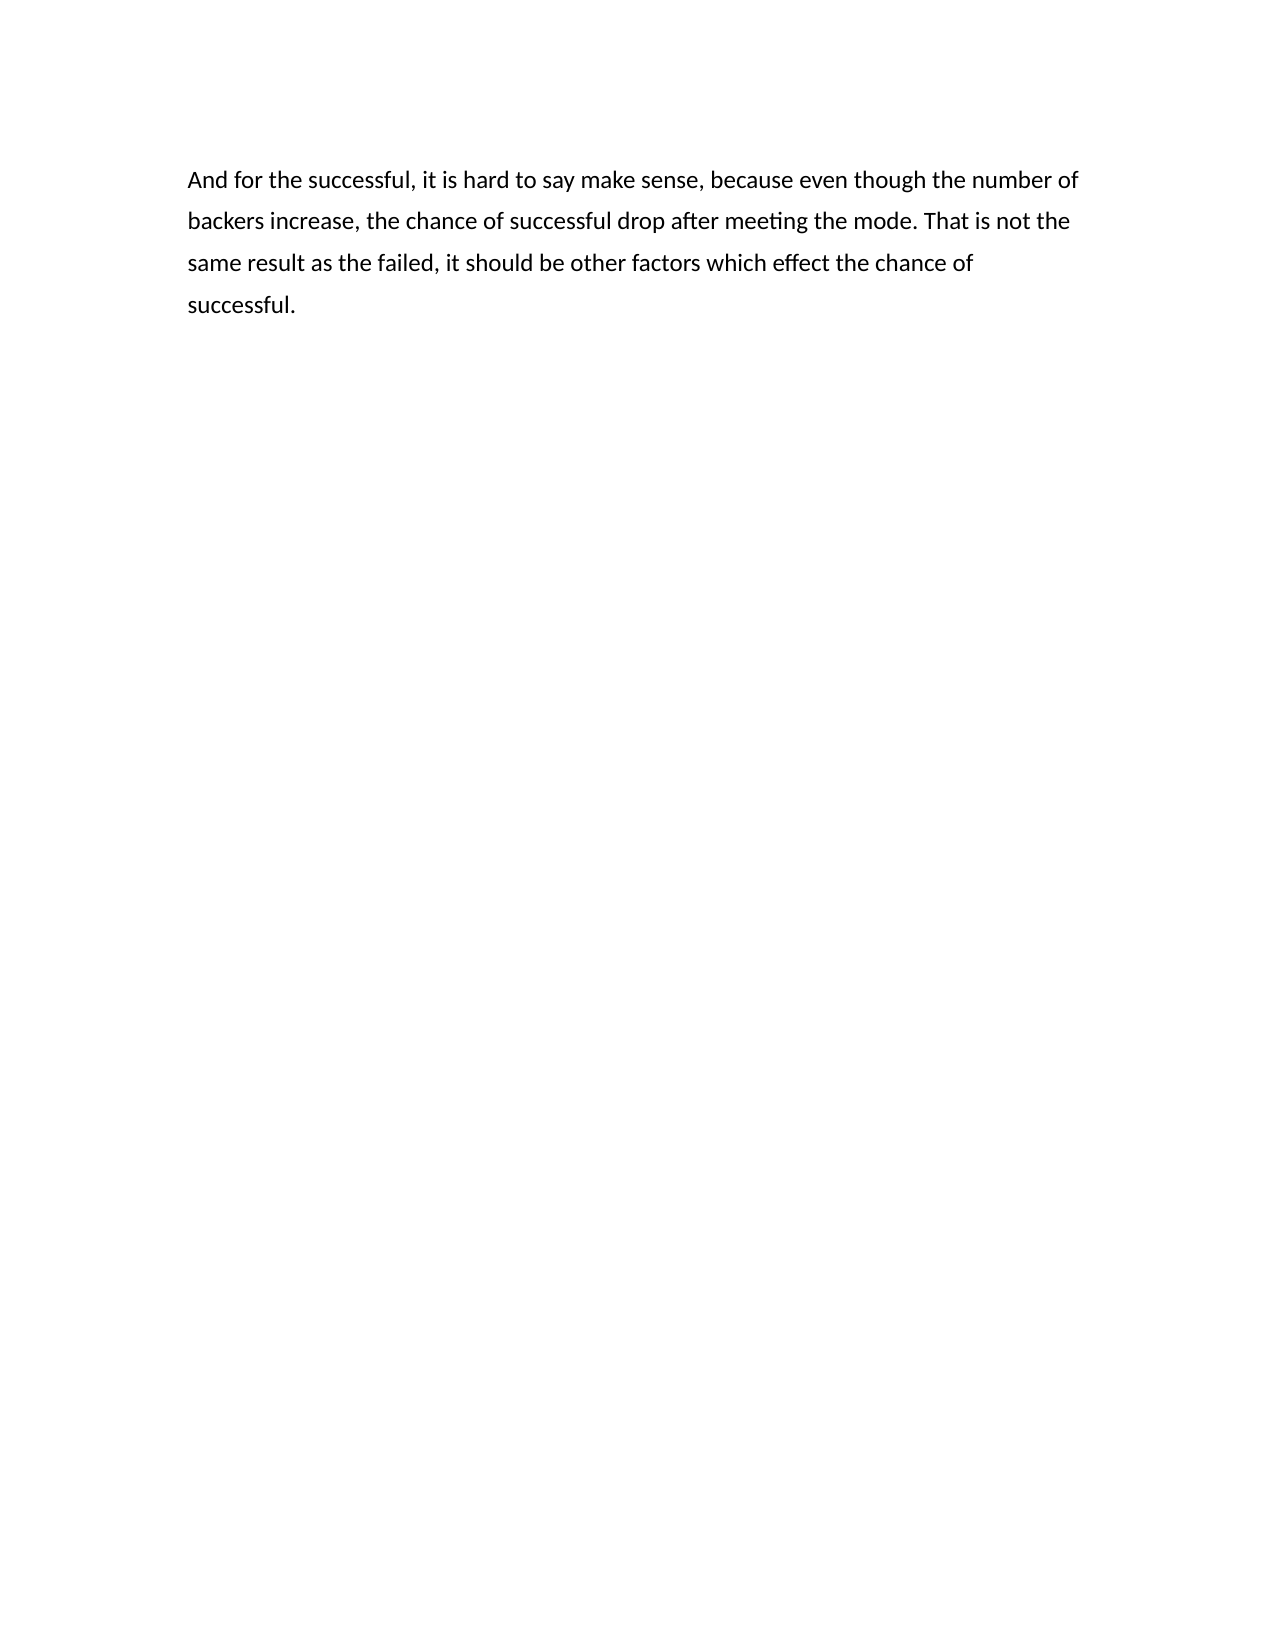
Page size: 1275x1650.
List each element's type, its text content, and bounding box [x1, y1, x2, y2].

text And for the successful, it is hard to say make sense, because even though the number of backers increase, the chance of successful drop after meeting the mode. That is not the same result as the failed, it should be other factors which effect the chance of successful. [187, 158, 1087, 325]
